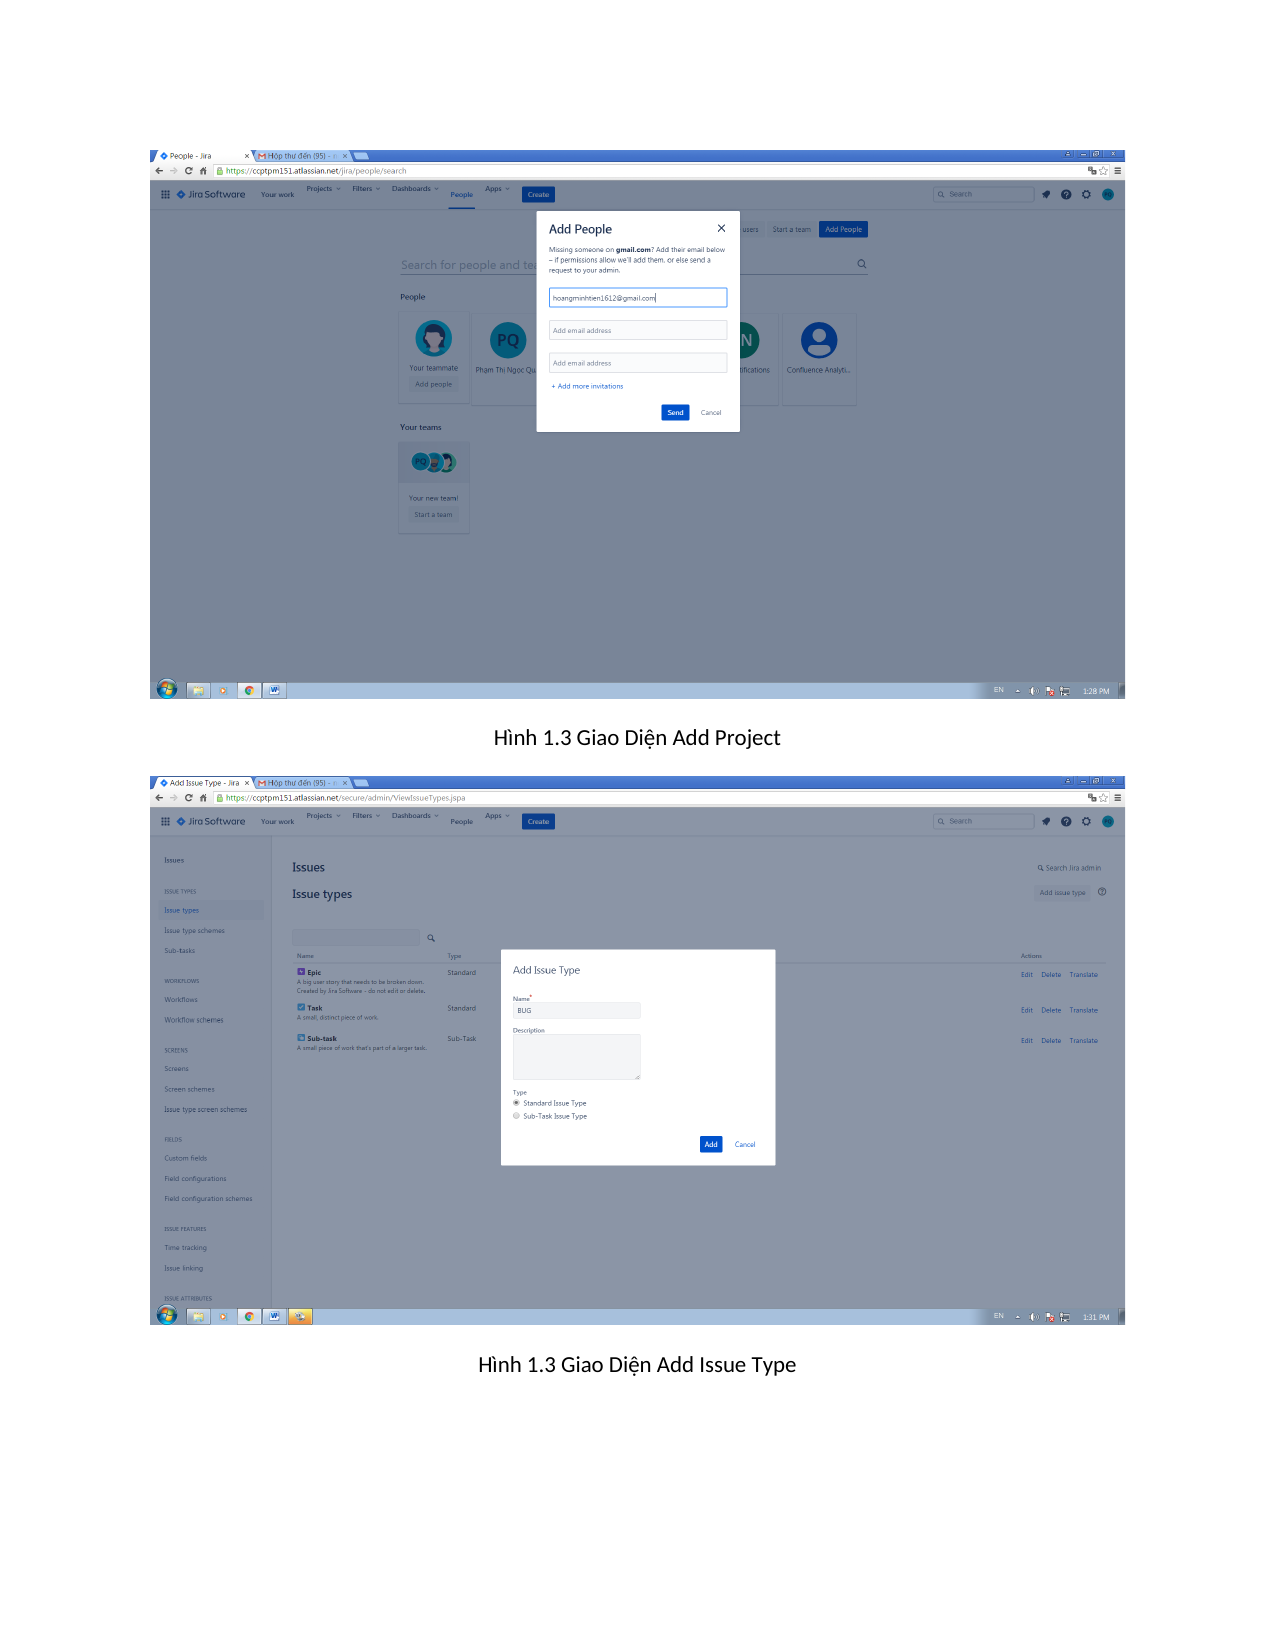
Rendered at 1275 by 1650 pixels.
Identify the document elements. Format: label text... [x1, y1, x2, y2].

text Hình 1.3 Giao Diện Add Issue Type [150, 1350, 1125, 1378]
picture [150, 150, 1125, 699]
text Hình 1.3 Giao Diện Add Project [150, 723, 1125, 751]
picture [150, 776, 1125, 1325]
